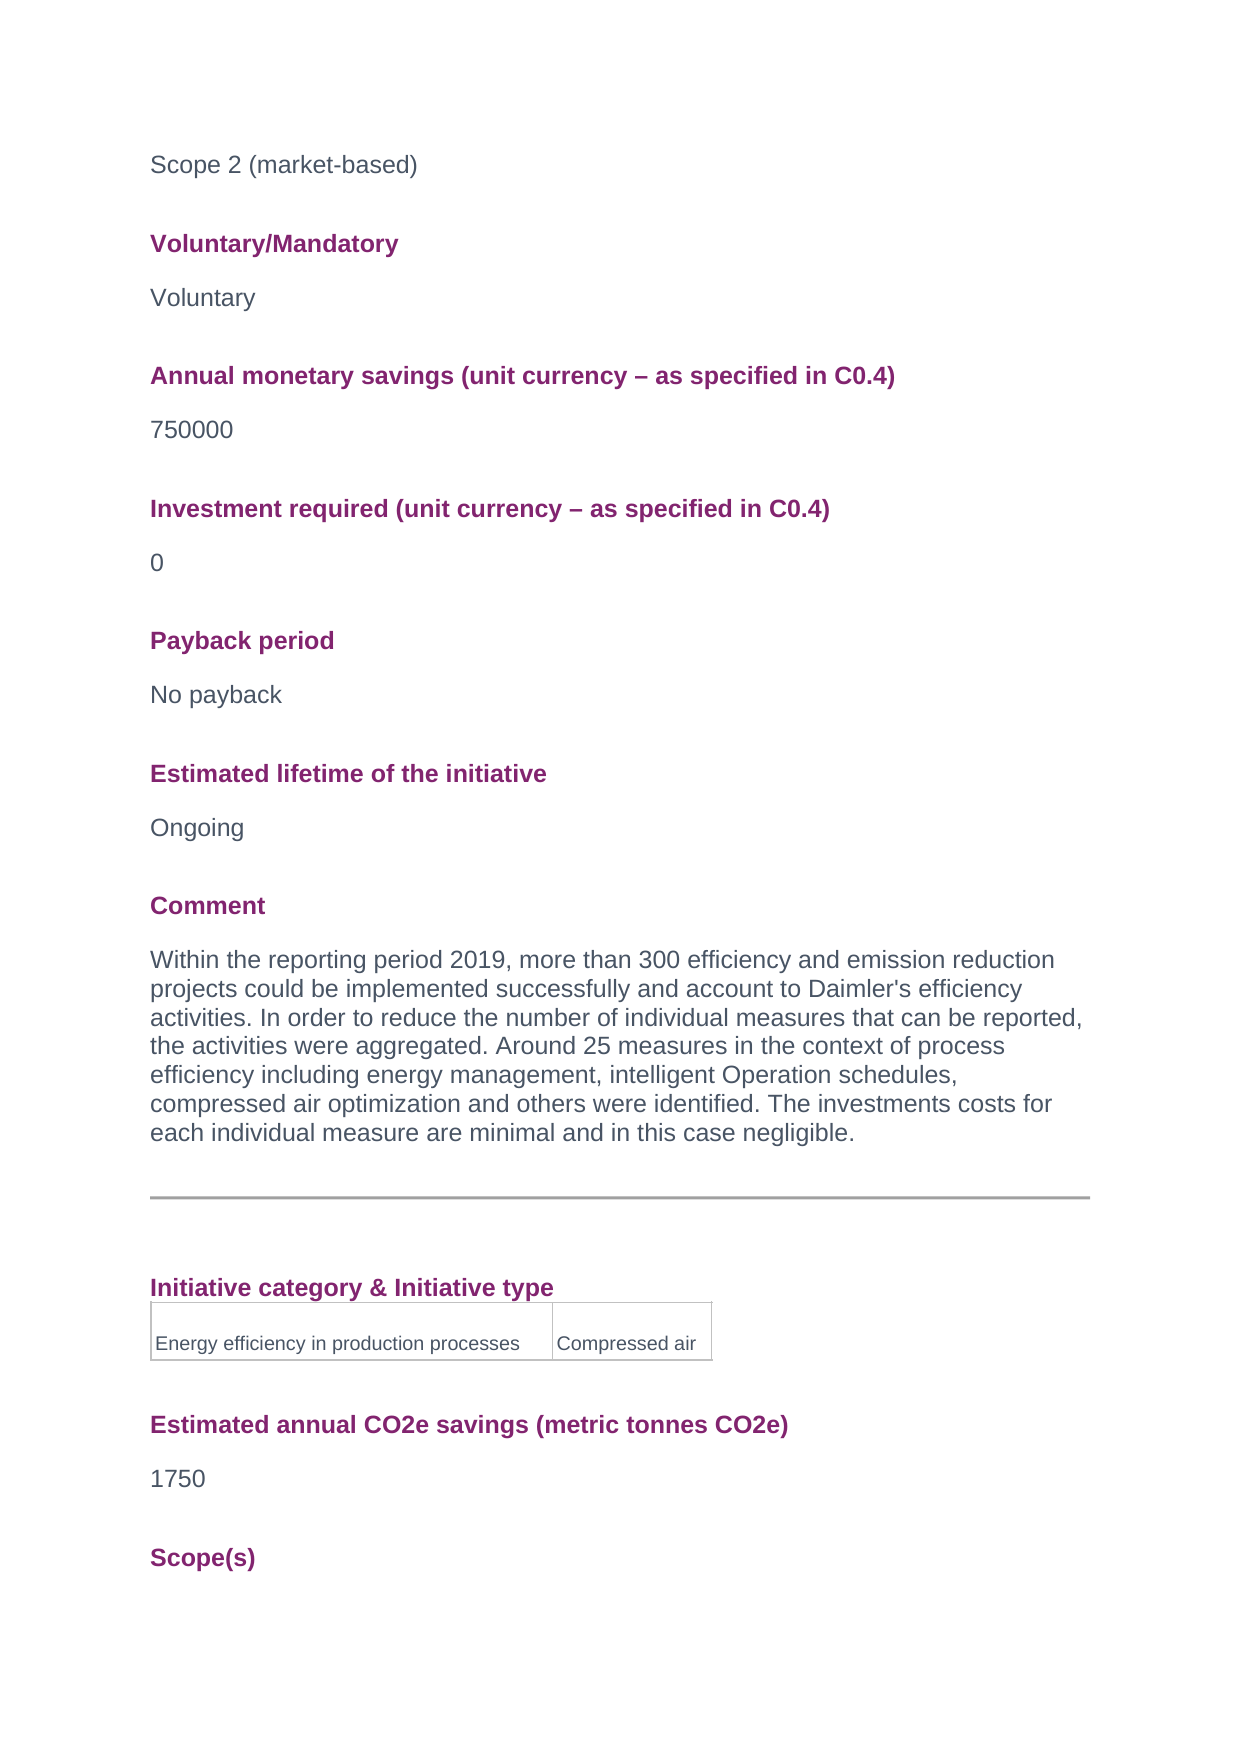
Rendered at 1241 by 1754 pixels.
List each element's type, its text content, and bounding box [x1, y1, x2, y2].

subtitle Initiative category & Initiative type [150, 1273, 1090, 1301]
subtitle Estimated annual CO2e savings (metric tonnes CO2e) [150, 1411, 1090, 1439]
text Scope 2 (market-based) [150, 150, 1090, 179]
text 0 [150, 547, 1090, 576]
text 1750 [150, 1464, 1090, 1493]
table_header Energy efficiency in production processes [152, 1303, 552, 1359]
subtitle Comment [150, 891, 1090, 920]
subtitle Investment required (unit currency – as specified in C0.4) [150, 494, 1090, 522]
subtitle Voluntary/Mandatory [150, 229, 1090, 257]
text Within the reporting period 2019, more than 300 efficiency and emission reduction projects could be implemented successfully and account to Daimler's efficiency activities. In order to reduce the number of individual measures that can be reported, the activities were aggregated. Around 25 measures in the context of process efficiency including energy management, intelligent Operation schedules, compressed air optimization and others were identified. The investments costs for each individual measure are minimal and in this case negligible. [150, 945, 1090, 1146]
text 750000 [150, 415, 1090, 444]
subtitle Scope(s) [150, 1543, 1090, 1572]
text Voluntary [150, 282, 1090, 311]
text No payback [150, 680, 1090, 709]
subtitle Payback period [150, 626, 1090, 655]
text Ongoing [150, 812, 1090, 841]
subtitle Annual monetary savings (unit currency – as specified in C0.4) [150, 361, 1090, 390]
subtitle Estimated lifetime of the initiative [150, 759, 1090, 787]
table_header Compressed air [553, 1303, 711, 1359]
